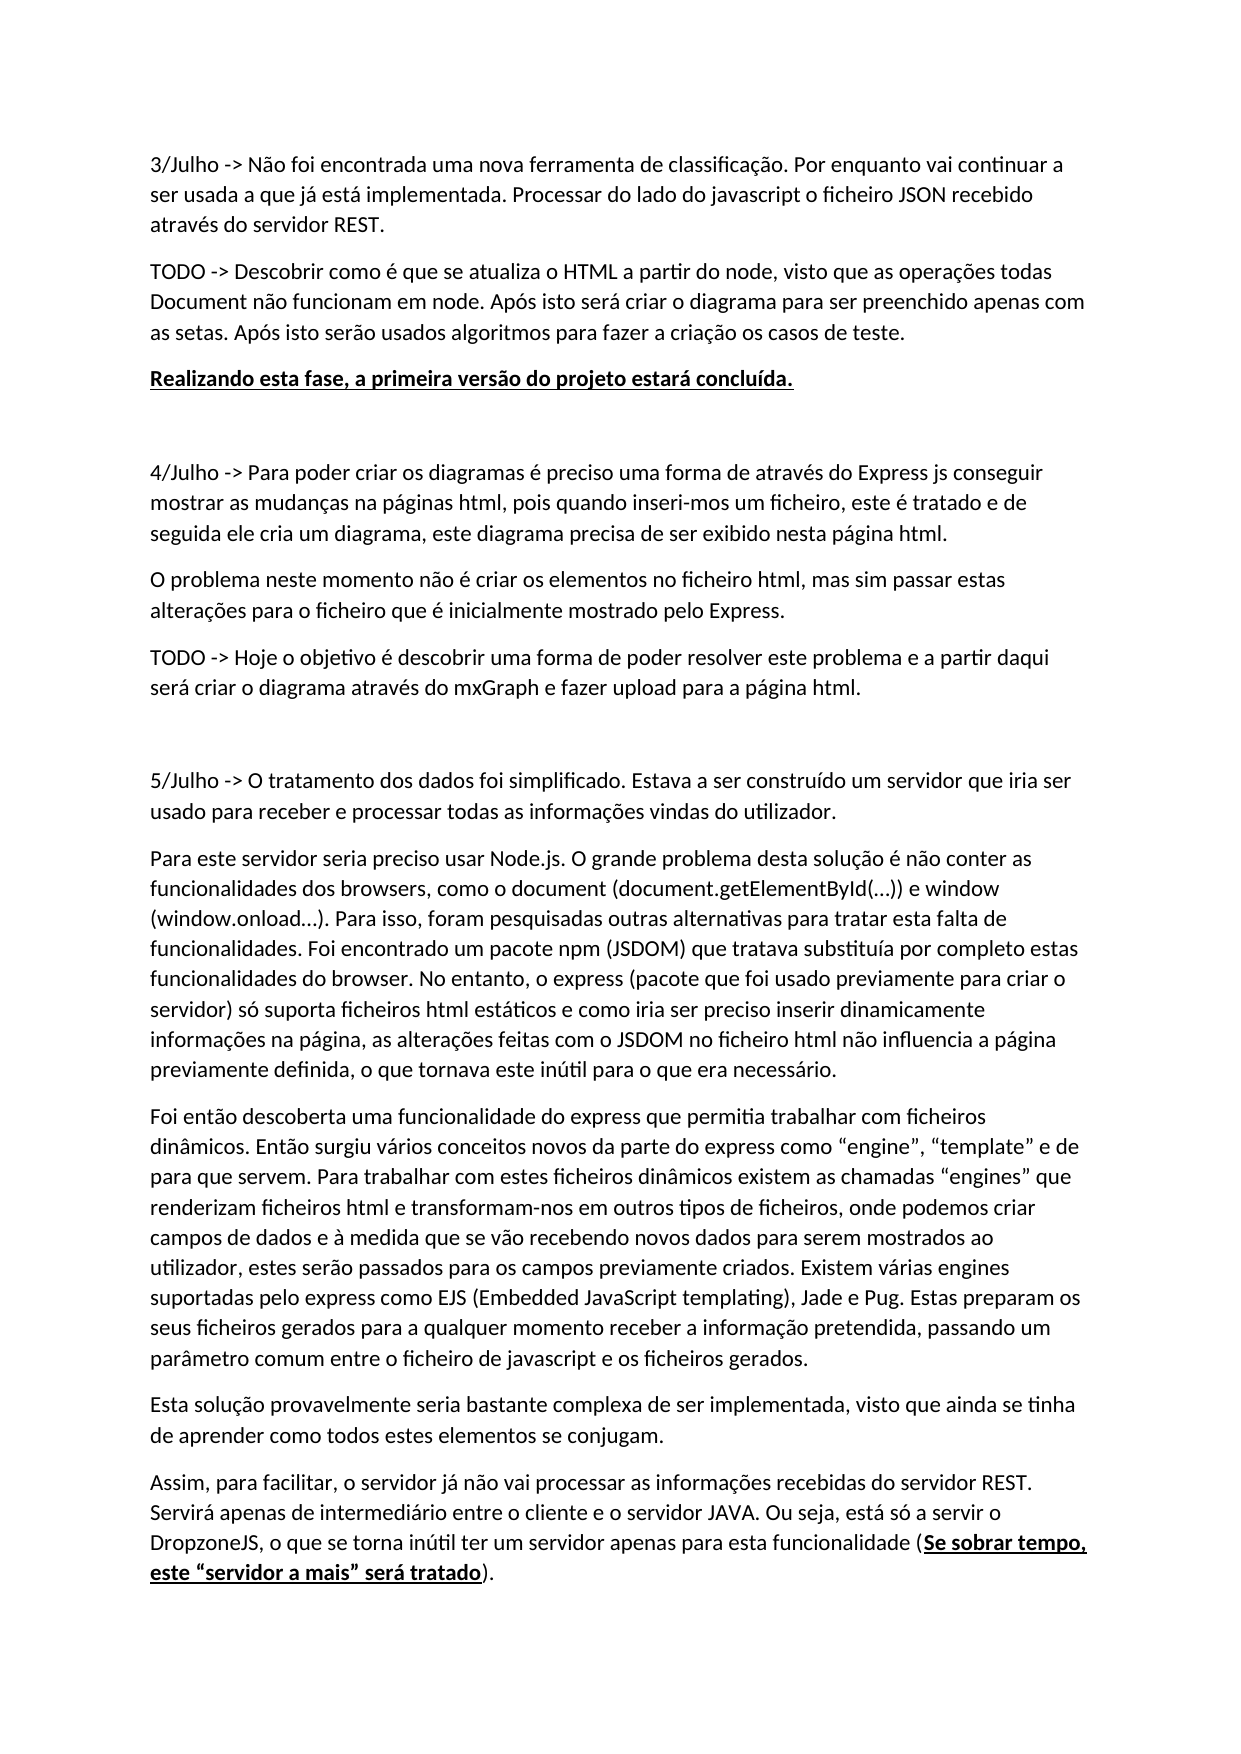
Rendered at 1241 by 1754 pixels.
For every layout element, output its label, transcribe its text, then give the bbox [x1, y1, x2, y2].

text TODO -> Hoje o objetivo é descobrir uma forma de poder resolver este problema e a partir daqui será criar o diagrama através do mxGraph e fazer upload para a página html. [150, 643, 1090, 701]
text 4/Julho -> Para poder criar os diagramas é preciso uma forma de através do Express js conseguir mostrar as mudanças na páginas html, pois quando inseri-mos um ficheiro, este é tratado e de seguida ele cria um diagrama, este diagrama precisa de ser exibido nesta página html. [150, 458, 1090, 547]
text Esta solução provavelmente seria bastante complexa de ser implementada, visto que ainda se tinha de aprender como todos estes elementos se conjugam. [150, 1391, 1090, 1449]
text Assim, para facilitar, o servidor já não vai processar as informações recebidas do servidor REST. Servirá apenas de intermediário entre o cliente e o servidor JAVA. Ou seja, está só a servir o DropzoneJS, o que se torna inútil ter um servidor apenas para esta funcionalidade (Se sobrar tempo, este “servidor a mais” será tratado). [150, 1468, 1090, 1586]
text 3/Julho -> Não foi encontrada uma nova ferramenta de classificação. Por enquanto vai continuar a ser usada a que já está implementada. Processar do lado do javascript o ficheiro JSON recebido através do servidor REST. [150, 150, 1090, 238]
text O problema neste momento não é criar os elementos no ficheiro html, mas sim passar estas alterações para o ficheiro que é inicialmente mostrado pelo Express. [150, 566, 1090, 624]
text Foi então descoberta uma funcionalidade do express que permitia trabalhar com ficheiros dinâmicos. Então surgiu vários conceitos novos da parte do express como “engine”, “template” e de para que servem. Para trabalhar com estes ficheiros dinâmicos existem as chamadas “engines” que renderizam ficheiros html e transformam-nos em outros tipos de ficheiros, onde podemos criar campos de dados e à medida que se vão recebendo novos dados para serem mostrados ao utilizador, estes serão passados para os campos previamente criados. Existem várias engines suportadas pelo express como EJS (Embedded JavaScript templating), Jade e Pug. Estas preparam os seus ficheiros gerados para a qualquer momento receber a informação pretendida, passando um parâmetro comum entre o ficheiro de javascript e os ficheiros gerados. [150, 1102, 1090, 1372]
text Para este servidor seria preciso usar Node.js. O grande problema desta solução é não conter as funcionalidades dos browsers, como o document (document.getElementById(…)) e window (window.onload…). Para isso, foram pesquisadas outras alternativas para tratar esta falta de funcionalidades. Foi encontrado um pacote npm (JSDOM) que tratava substituía por completo estas funcionalidades do browser. No entanto, o express (pacote que foi usado previamente para criar o servidor) só suporta ficheiros html estáticos e como iria ser preciso inserir dinamicamente informações na página, as alterações feitas com o JSDOM no ficheiro html não influencia a página previamente definida, o que tornava este inútil para o que era necessário. [150, 844, 1090, 1083]
text TODO -> Descobrir como é que se atualiza o HTML a partir do node, visto que as operações todas Document não funcionam em node. Após isto será criar o diagrama para ser preenchido apenas com as setas. Após isto serão usados algoritmos para fazer a criação os casos de teste. [150, 257, 1090, 346]
text 5/Julho -> O tratamento dos dados foi simplificado. Estava a ser construído um servidor que iria ser usado para receber e processar todas as informações vindas do utilizador. [150, 767, 1090, 825]
text Realizando esta fase, a primeira versão do projeto estará concluída. [150, 364, 1090, 393]
